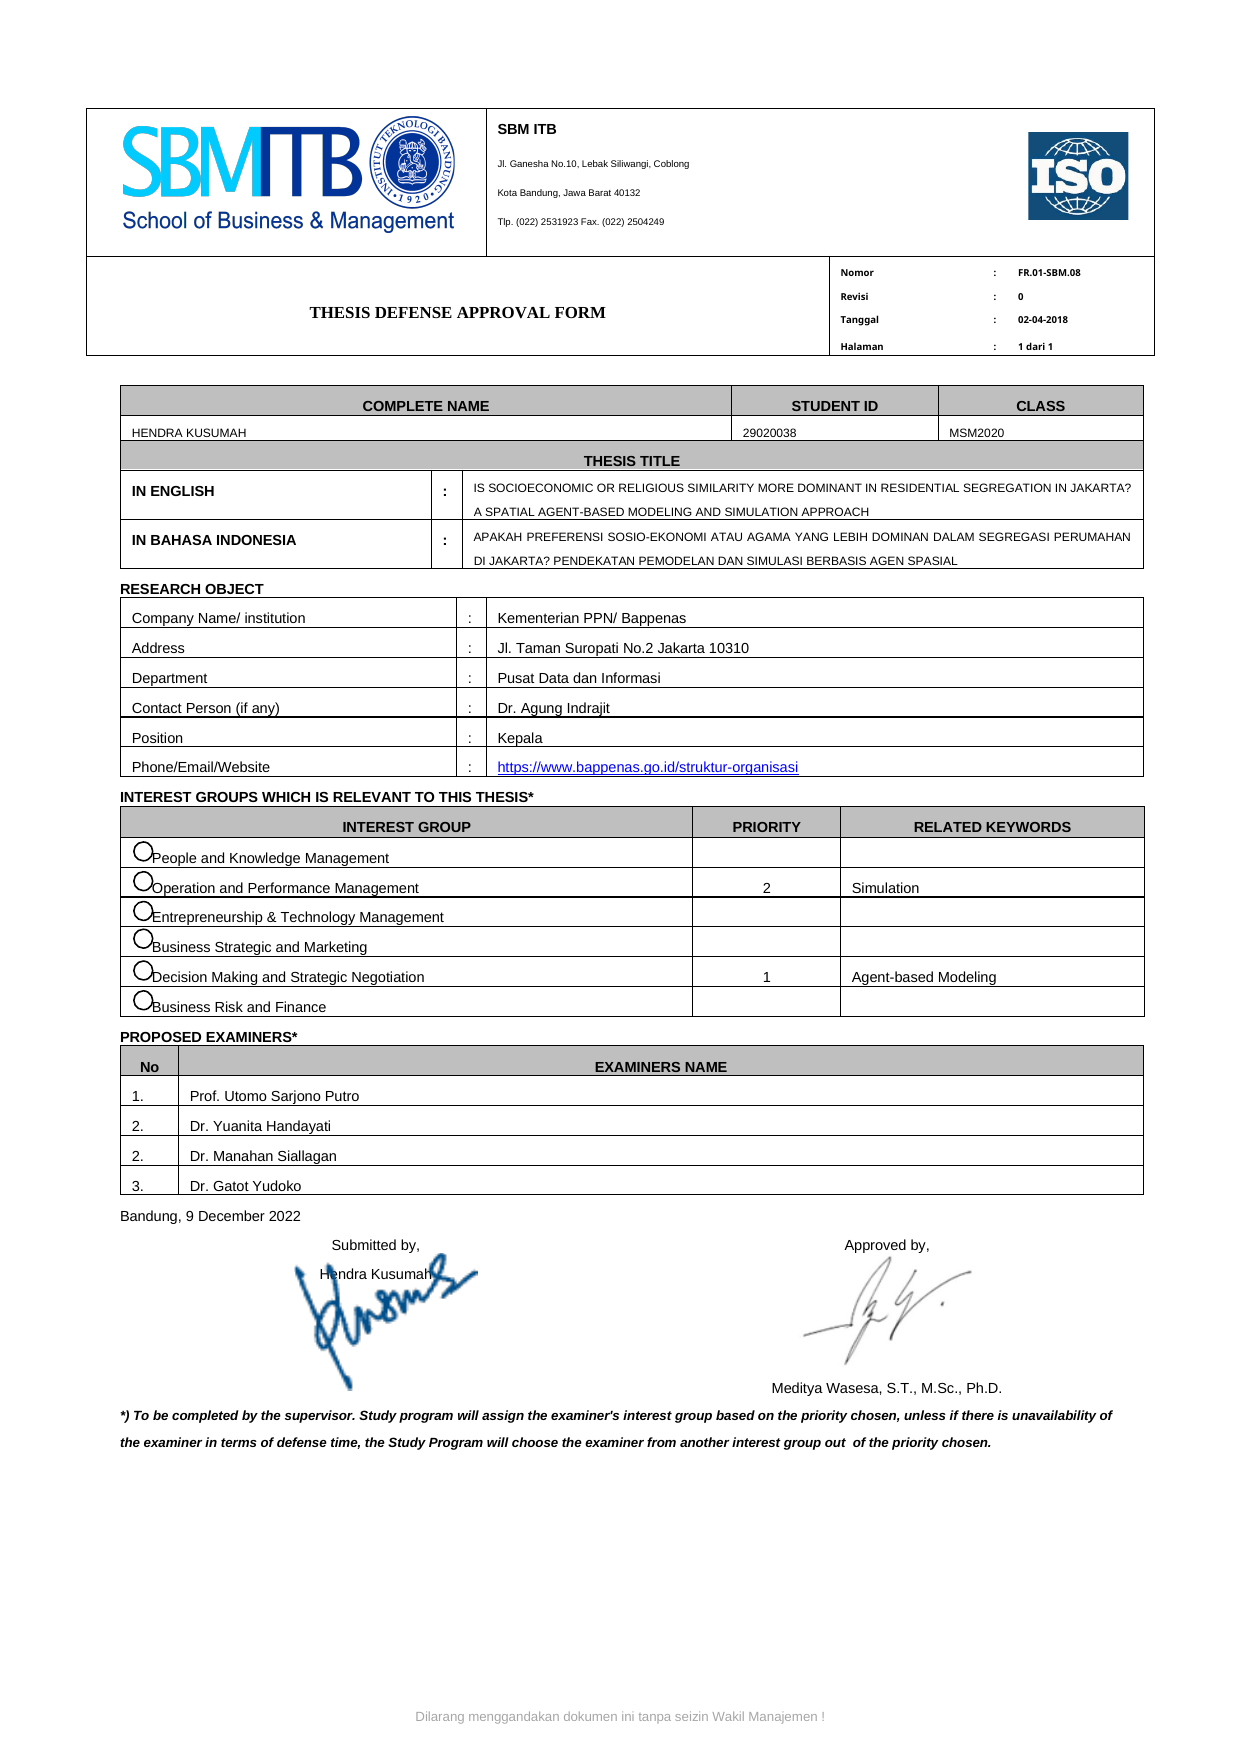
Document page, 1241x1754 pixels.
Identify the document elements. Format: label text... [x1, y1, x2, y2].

table_cell Entrepreneurship & Technology Management [121, 898, 692, 926]
table_cell Dr. Yuanita Handayati [179, 1106, 1143, 1135]
table_cell Kepala [487, 718, 1143, 746]
table_cell 2 [693, 868, 840, 896]
table_cell 29020038 [732, 416, 938, 440]
table_cell IS SOCIOECONOMIC OR RELIGIOUS SIMILARITY MORE DOMINANT IN RESIDENTIAL SEGREGATION IN JAKARTA? A SPATIAL AGENT-BASED MODELING AND SIMULATION APPROACH [463, 471, 1143, 518]
table_cell IN ENGLISH [121, 471, 431, 518]
table_cell : [432, 520, 462, 567]
table_cell People and Knowledge Management [121, 838, 692, 867]
table_cell Decision Making and Strategic Negotiation [121, 957, 692, 986]
table_cell Simulation [841, 868, 1144, 896]
table_cell Business Risk and Finance [121, 987, 692, 1016]
table_cell [693, 838, 840, 867]
table_header STUDENT ID [732, 386, 938, 415]
table_header Submitted by, [120, 1224, 631, 1253]
picture [796, 1253, 978, 1369]
table_cell Agent-based Modeling [841, 957, 1144, 986]
table_header RELATED KEYWORDS [841, 807, 1144, 837]
table_cell : [457, 747, 486, 776]
picture [1028, 132, 1129, 220]
table_cell MSM2020 [939, 416, 1143, 440]
table_cell Phone/Email/Website [121, 747, 456, 776]
table_header COMPLETE NAME [121, 386, 731, 415]
table_cell Department [121, 658, 456, 687]
table_cell [841, 838, 1144, 867]
table_cell APAKAH PREFERENSI SOSIO-EKONOMI ATAU AGAMA YANG LEBIH DOMINAN DALAM SEGREGASI PERUMAHAN DI JAKARTA? PENDEKATAN PEMODELAN DAN SIMULASI BERBASIS AGEN SPASIAL [463, 520, 1143, 567]
table_cell Contact Person (if any) [121, 688, 456, 716]
table_cell 3. [121, 1166, 178, 1194]
text Bandung, 9 December 2022 [120, 1196, 1120, 1224]
table_header EXAMINERS NAME [179, 1046, 1143, 1075]
table_cell HENDRA KUSUMAH [121, 416, 731, 440]
table_cell [693, 987, 840, 1016]
text INTEREST GROUPS WHICH IS RELEVANT TO THIS THESIS* [120, 777, 1120, 806]
table_header Company Name/ institution [121, 598, 456, 627]
table_cell : [457, 658, 486, 687]
table_cell Jl. Taman Suropati No.2 Jakarta 10310 [487, 628, 1143, 657]
table_header Approved by, [631, 1224, 1143, 1253]
table_cell [693, 927, 840, 956]
picture [123, 116, 455, 233]
text PROPOSED EXAMINERS* [120, 1017, 1120, 1045]
table_header : [457, 598, 486, 627]
table_cell : [432, 471, 462, 518]
table_cell Prof. Utomo Sarjono Putro [179, 1076, 1143, 1105]
table_cell Operation and Performance Management [121, 868, 692, 896]
table_cell : [457, 628, 486, 657]
table_header Kementerian PPN/ Bappenas [487, 598, 1143, 627]
table_cell [841, 898, 1144, 926]
picture [171, 135, 188, 157]
table_cell THESIS TITLE [121, 441, 1143, 469]
table_header CLASS [939, 386, 1143, 415]
table_header INTEREST GROUP [121, 807, 692, 837]
table_header PRIORITY [693, 807, 840, 837]
table_cell Position [121, 718, 456, 746]
table_cell Hendra Kusumah [120, 1253, 631, 1397]
text *) To be completed by the supervisor. Study program will assign the examiner's interest group based on the priority chosen, unless if there is unavailability of the examiner in terms of defense time, the Study Program will choose the examiner from another interest group out of the priority chosen. [120, 1397, 1120, 1450]
table_cell [841, 987, 1144, 1016]
table_cell 2. [121, 1136, 178, 1164]
table_cell 1 [693, 957, 840, 986]
table_cell Pusat Data dan Informasi [487, 658, 1143, 687]
table_cell IN BAHASA INDONESIA [121, 520, 431, 567]
table_cell [693, 898, 840, 926]
table_cell Address [121, 628, 456, 657]
table_cell Business Strategic and Marketing [121, 927, 692, 956]
table_cell : [457, 718, 486, 746]
table_cell 2. [121, 1106, 178, 1135]
picture [123, 150, 151, 189]
table_cell Dr. Agung Indrajit [487, 688, 1143, 716]
table_cell : [457, 688, 486, 716]
table_cell Meditya Wasesa, S.T., M.Sc., Ph.D. [631, 1253, 1143, 1397]
table_cell 1. [121, 1076, 178, 1105]
picture [294, 1253, 478, 1391]
picture [171, 164, 190, 188]
text RESEARCH OBJECT [120, 569, 1120, 597]
table_cell Dr. Manahan Siallagan [179, 1136, 1143, 1164]
table_cell Dr. Gatot Yudoko [179, 1166, 1143, 1194]
table_cell [841, 927, 1144, 956]
table_header No [121, 1046, 178, 1075]
table_cell https://www.bappenas.go.id/struktur-organisasi [487, 747, 1143, 776]
